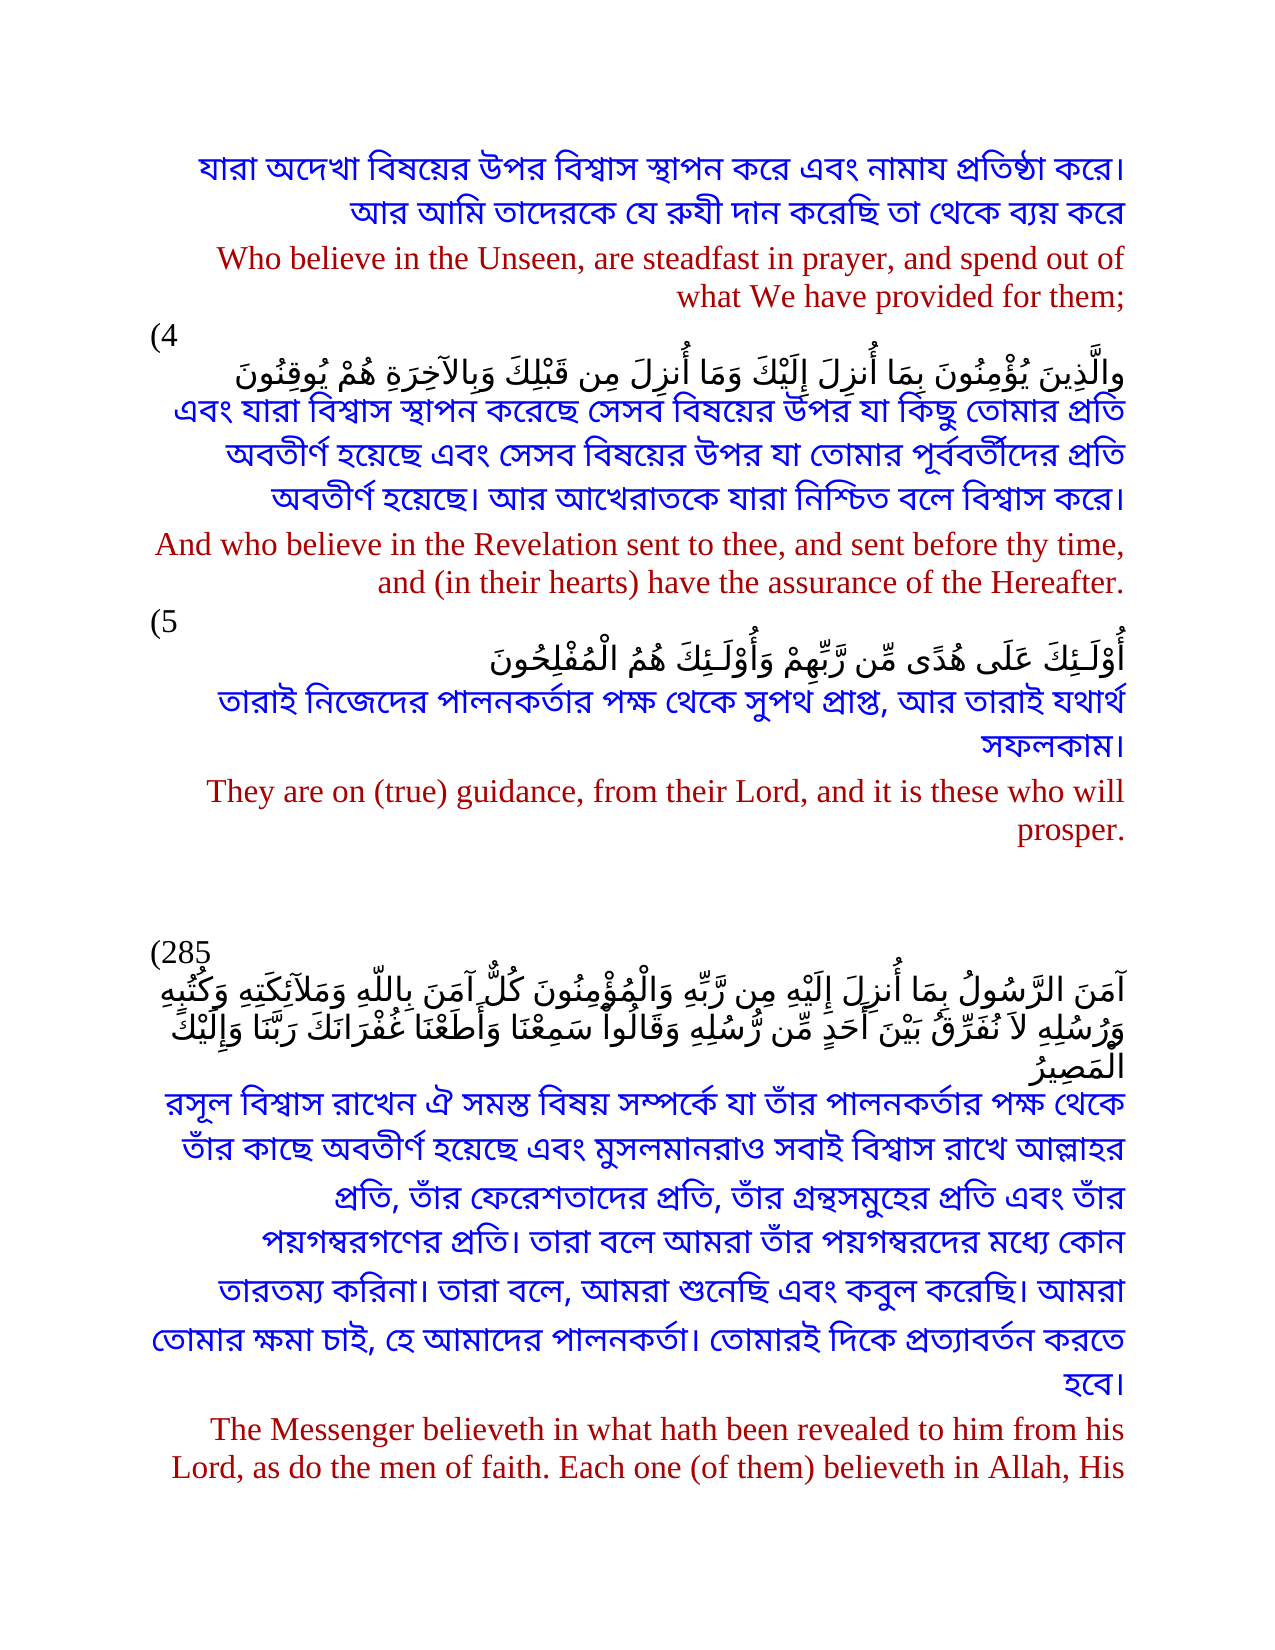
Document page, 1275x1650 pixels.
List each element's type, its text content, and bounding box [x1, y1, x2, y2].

text (5 [150, 601, 1125, 639]
text أُوْلَـئِكَ عَلَى هُدًى مِّن رَّبِّهِمْ وَأُوْلَـئِكَ هُمُ الْمُفْلِحُونَ [150, 639, 1125, 677]
text Who believe in the Unseen, are steadfast in prayer, and spend out of what We have provided for them; [150, 238, 1125, 315]
text They are on (true) guidance, from their Lord, and it is these who will prosper. [150, 771, 1125, 847]
text آمَنَ الرَّسُولُ بِمَا أُنزِلَ إِلَيْهِ مِن رَّبِّهِ وَالْمُؤْمِنُونَ كُلٌّ آمَنَ بِاللّهِ وَمَلآئِكَتِهِ وَكُتُبِهِ وَرُسُلِهِ لاَ نُفَرِّقُ بَيْنَ أَحَدٍ مِّن رُّسُلِهِ وَقَالُواْ سَمِعْنَا وَأَطَعْنَا غُفْرَانَكَ رَبَّنَا وَإِلَيْكَ الْمَصِيرُ [150, 970, 1125, 1085]
text (285 [150, 915, 1125, 970]
text And who believe in the Revelation sent to thee, and sent before thy time, and (in their hearts) have the assurance of the Hereafter. [150, 524, 1125, 601]
text রসূল বিশ্বাস রাখেন ঐ সমস্ত বিষয় সম্পর্কে যা তাঁর পালনকর্তার পক্ষ থেকে তাঁর কাছে অবতীর্ণ হয়েছে এবং মুসলমানরাও সবাই বিশ্বাস রাখে আল্লাহর প্রতি, তাঁর ফেরেশতাদের প্রতি, তাঁর গ্রন্থসমুহের প্রতি এবং তাঁর পয়গম্বরগণের প্রতি। তারা বলে আমরা তাঁর পয়গম্বরদের মধ্যে কোন তারতম্য করিনা। তারা বলে, আমরা শুনেছি এবং কবুল করেছি। আমরা তোমার ক্ষমা চাই, হে আমাদের পালনকর্তা। তোমারই দিকে প্রত্যাবর্তন করতে হবে। [150, 1085, 1125, 1409]
text যারা অদেখা বিষয়ের উপর বিশ্বাস স্থাপন করে এবং নামায প্রতিষ্ঠা করে। আর আমি তাদেরকে যে রুযী দান করেছি তা থেকে ব্যয় করে [150, 150, 1125, 238]
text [150, 1409, 1125, 1486]
text (4 [150, 315, 1125, 353]
text والَّذِينَ يُؤْمِنُونَ بِمَا أُنزِلَ إِلَيْكَ وَمَا أُنزِلَ مِن قَبْلِكَ وَبِالآخِرَةِ هُمْ يُوقِنُونَ [150, 353, 1125, 392]
text এবং যারা বিশ্বাস স্থাপন করেছে সেসব বিষয়ের উপর যা কিছু তোমার প্রতি অবতীর্ণ হয়েছে এবং সেসব বিষয়ের উপর যা তোমার পূর্ববর্তীদের প্রতি অবতীর্ণ হয়েছে। আর আখেরাতকে যারা নিশ্চিত বলে বিশ্বাস করে। [150, 392, 1125, 524]
text তারাই নিজেদের পালনকর্তার পক্ষ থেকে সুপথ প্রাপ্ত, আর তারাই যথার্থ সফলকাম। [150, 677, 1125, 771]
